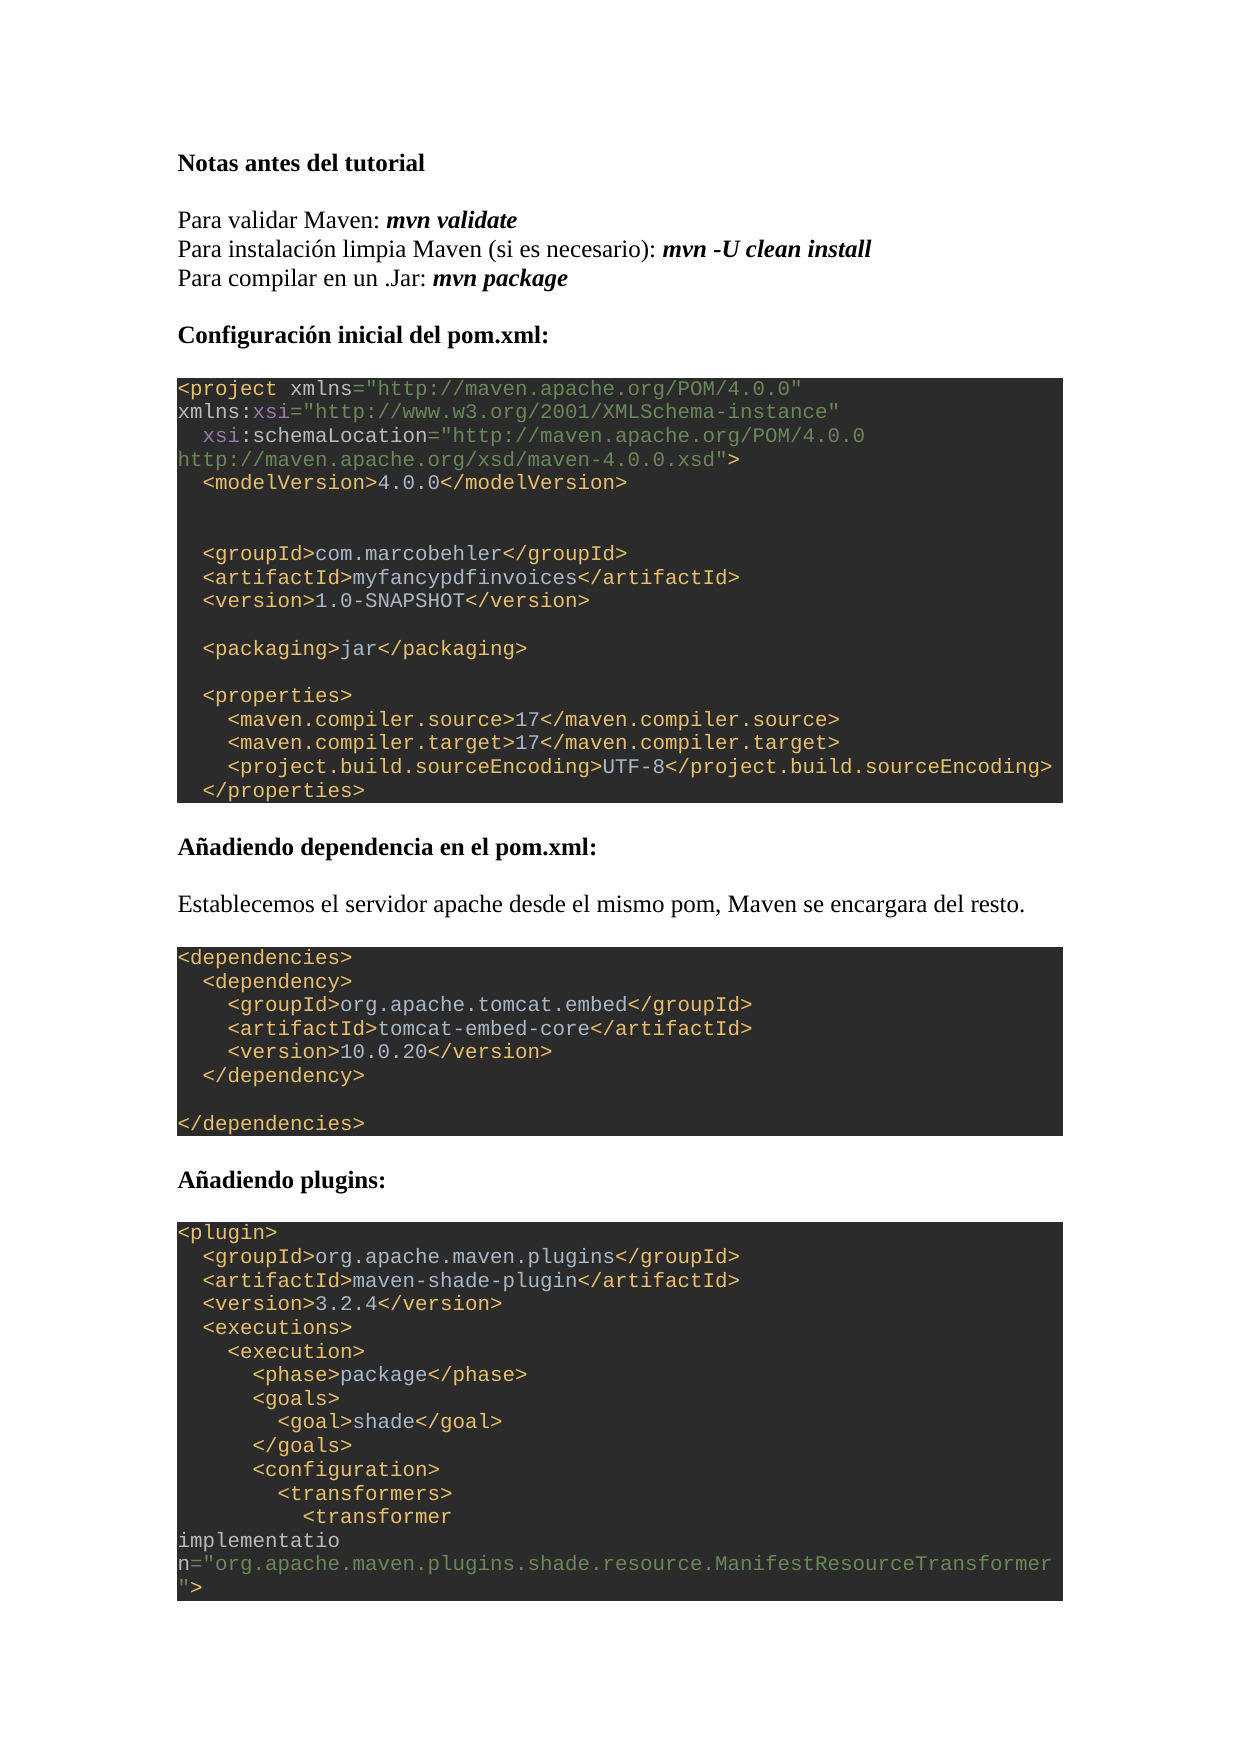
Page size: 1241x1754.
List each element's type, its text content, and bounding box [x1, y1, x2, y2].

text Añadiendo dependencia en el pom.xml: [177, 832, 1063, 861]
text Para compilar en un .Jar: mvn package [177, 263, 1063, 291]
text <dependencies> <dependency> <groupId>org.apache.tomcat.embed</groupId> <artifactId>tomcat-embed-core</artifactId> <version>10.0.20</version> </dependency> </dependencies> [177, 947, 1063, 1136]
text Para instalación limpia Maven (si es necesario): mvn -U clean install [177, 234, 1063, 263]
text <project xmlns="http://maven.apache.org/POM/4.0.0" xmlns:xsi="http://www.w3.org/2001/XMLSchema-instance" xsi:schemaLocation="http://maven.apache.org/POM/4.0.0 http://maven.apache.org/xsd/maven-4.0.0.xsd"> <modelVersion>4.0.0</modelVersion> <groupId>com.marcobehler</groupId> <artifactId>myfancypdfinvoices</artifactId> <version>1.0-SNAPSHOT</version> <packaging>jar</packaging> <properties> <maven.compiler.source>17</maven.compiler.source> <maven.compiler.target>17</maven.compiler.target> <project.build.sourceEncoding>UTF-8</project.build.sourceEncoding> </properties> [177, 378, 1063, 803]
text Añadiendo plugins: [177, 1165, 1063, 1194]
text Establecemos el servidor apache desde el mismo pom, Maven se encargara del resto. [177, 889, 1063, 918]
text Para validar Maven: mvn validate [177, 205, 1063, 234]
text Configuración inicial del pom.xml: [177, 320, 1063, 349]
text Notas antes del tutorial [177, 148, 1063, 176]
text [177, 1222, 1063, 1601]
